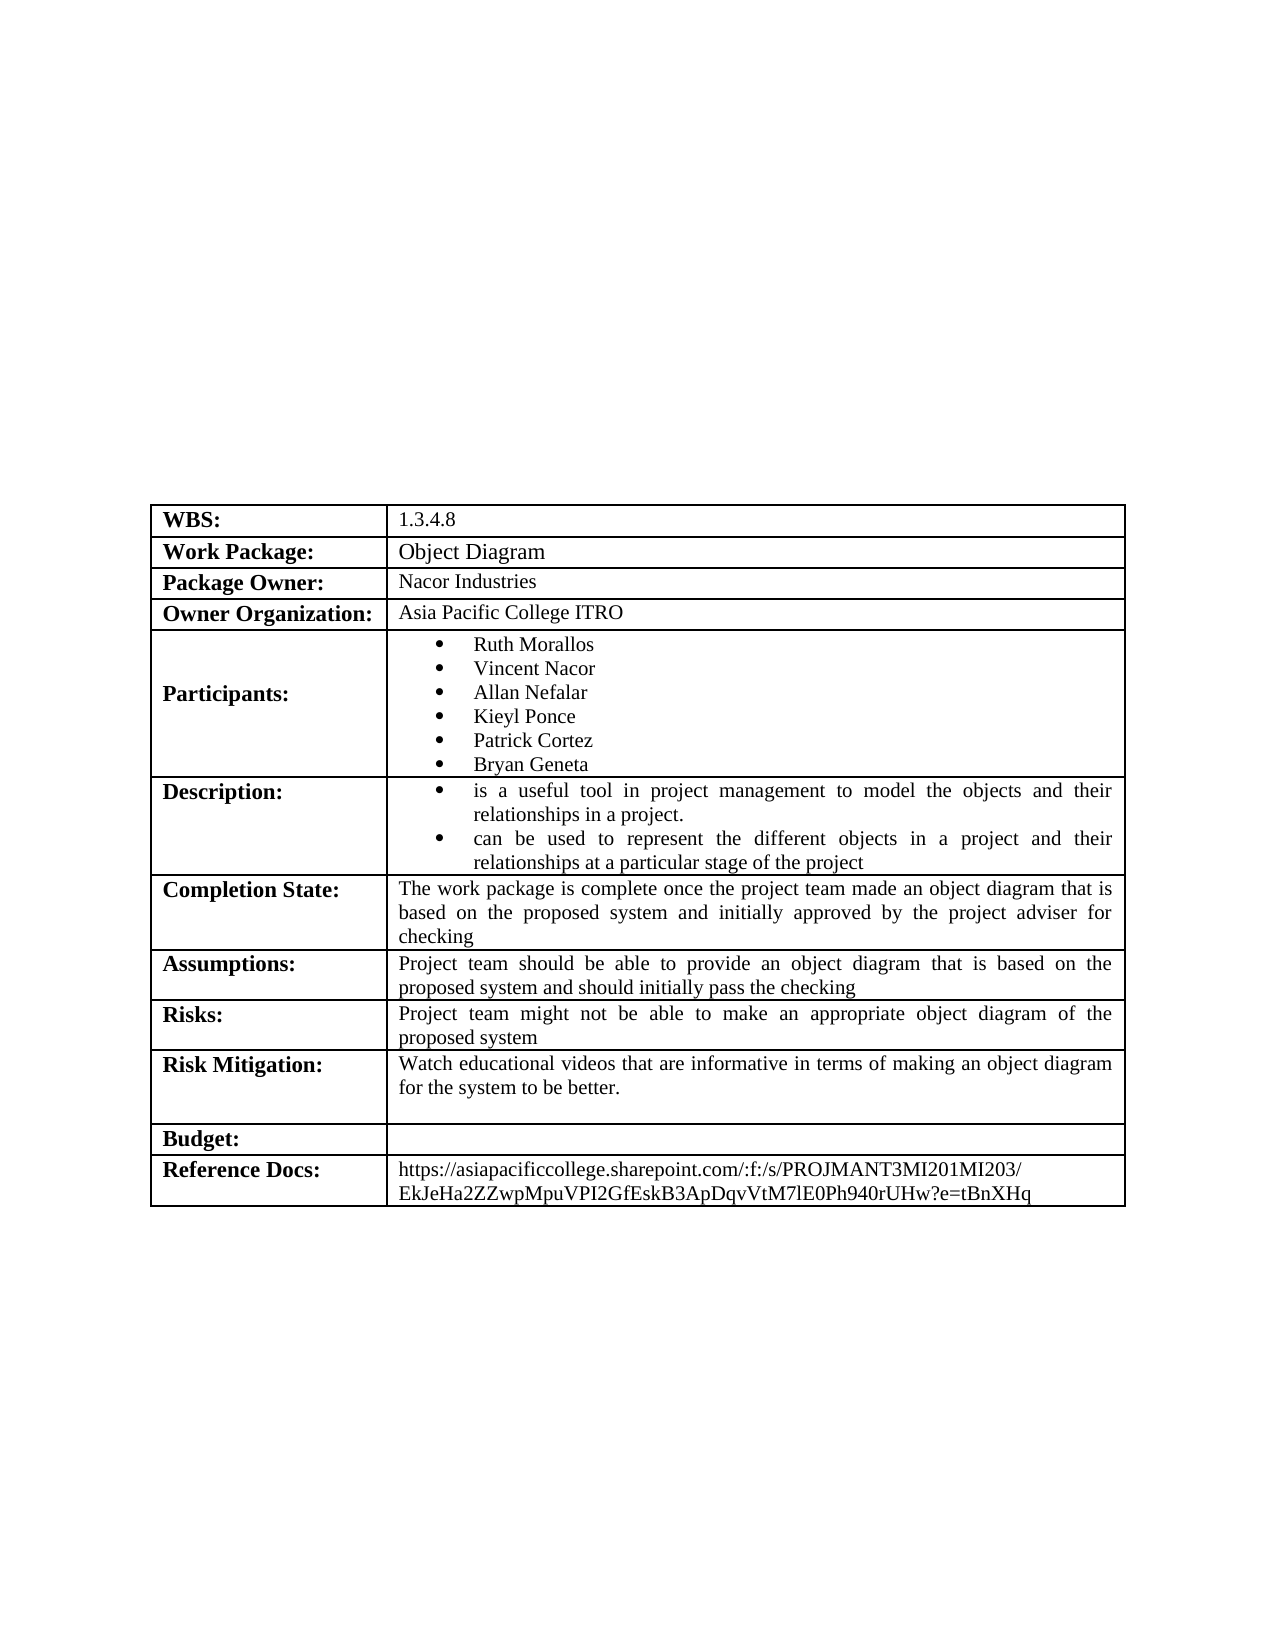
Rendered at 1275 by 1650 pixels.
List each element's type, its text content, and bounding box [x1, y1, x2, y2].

table_cell is a useful tool in project management to model the objects and their relationships in a project. can be used to represent the different objects in a project and their relationships at a particular stage of the project [388, 778, 1124, 874]
table_cell Watch educational videos that are informative in terms of making an object diagram for the system to be better. [388, 1051, 1124, 1123]
table_cell [388, 1125, 1124, 1154]
table_cell Completion State: [152, 876, 386, 948]
table_cell Budget: [152, 1125, 386, 1154]
table_cell Risks: [152, 1001, 386, 1049]
table_header 1.3.4.8 [388, 506, 1124, 536]
table_cell Project team should be able to provide an object diagram that is based on the proposed system and should initially pass the checking [388, 951, 1124, 999]
table_cell Description: [152, 778, 386, 874]
table_cell Participants: [152, 631, 386, 776]
table_cell The work package is complete once the project team made an object diagram that is based on the proposed system and initially approved by the project adviser for checking [388, 876, 1124, 948]
table_cell Nacor Industries [388, 569, 1124, 598]
table_cell Work Package: [152, 538, 386, 567]
table_header WBS: [152, 506, 386, 536]
table_cell Object Diagram [388, 538, 1124, 567]
table_cell Assumptions: [152, 951, 386, 999]
table_cell Reference Docs: [152, 1156, 386, 1204]
table_cell Project team might not be able to make an appropriate object diagram of the proposed system [388, 1001, 1124, 1049]
table_cell Asia Pacific College ITRO [388, 600, 1124, 629]
table_cell Ruth Morallos Vincent Nacor Allan Nefalar Kieyl Ponce Patrick Cortez Bryan Geneta [388, 631, 1124, 776]
table_cell https://asiapacificcollege.sharepoint.com/:f:/s/PROJMANT3MI201MI203/EkJeHa2ZZwpMpuVPI2GfEskB3ApDqvVtM7lE0Ph940rUHw?e=tBnXHq [388, 1156, 1124, 1204]
table_cell Risk Mitigation: [152, 1051, 386, 1123]
table_cell Package Owner: [152, 569, 386, 598]
table_cell Owner Organization: [152, 600, 386, 629]
